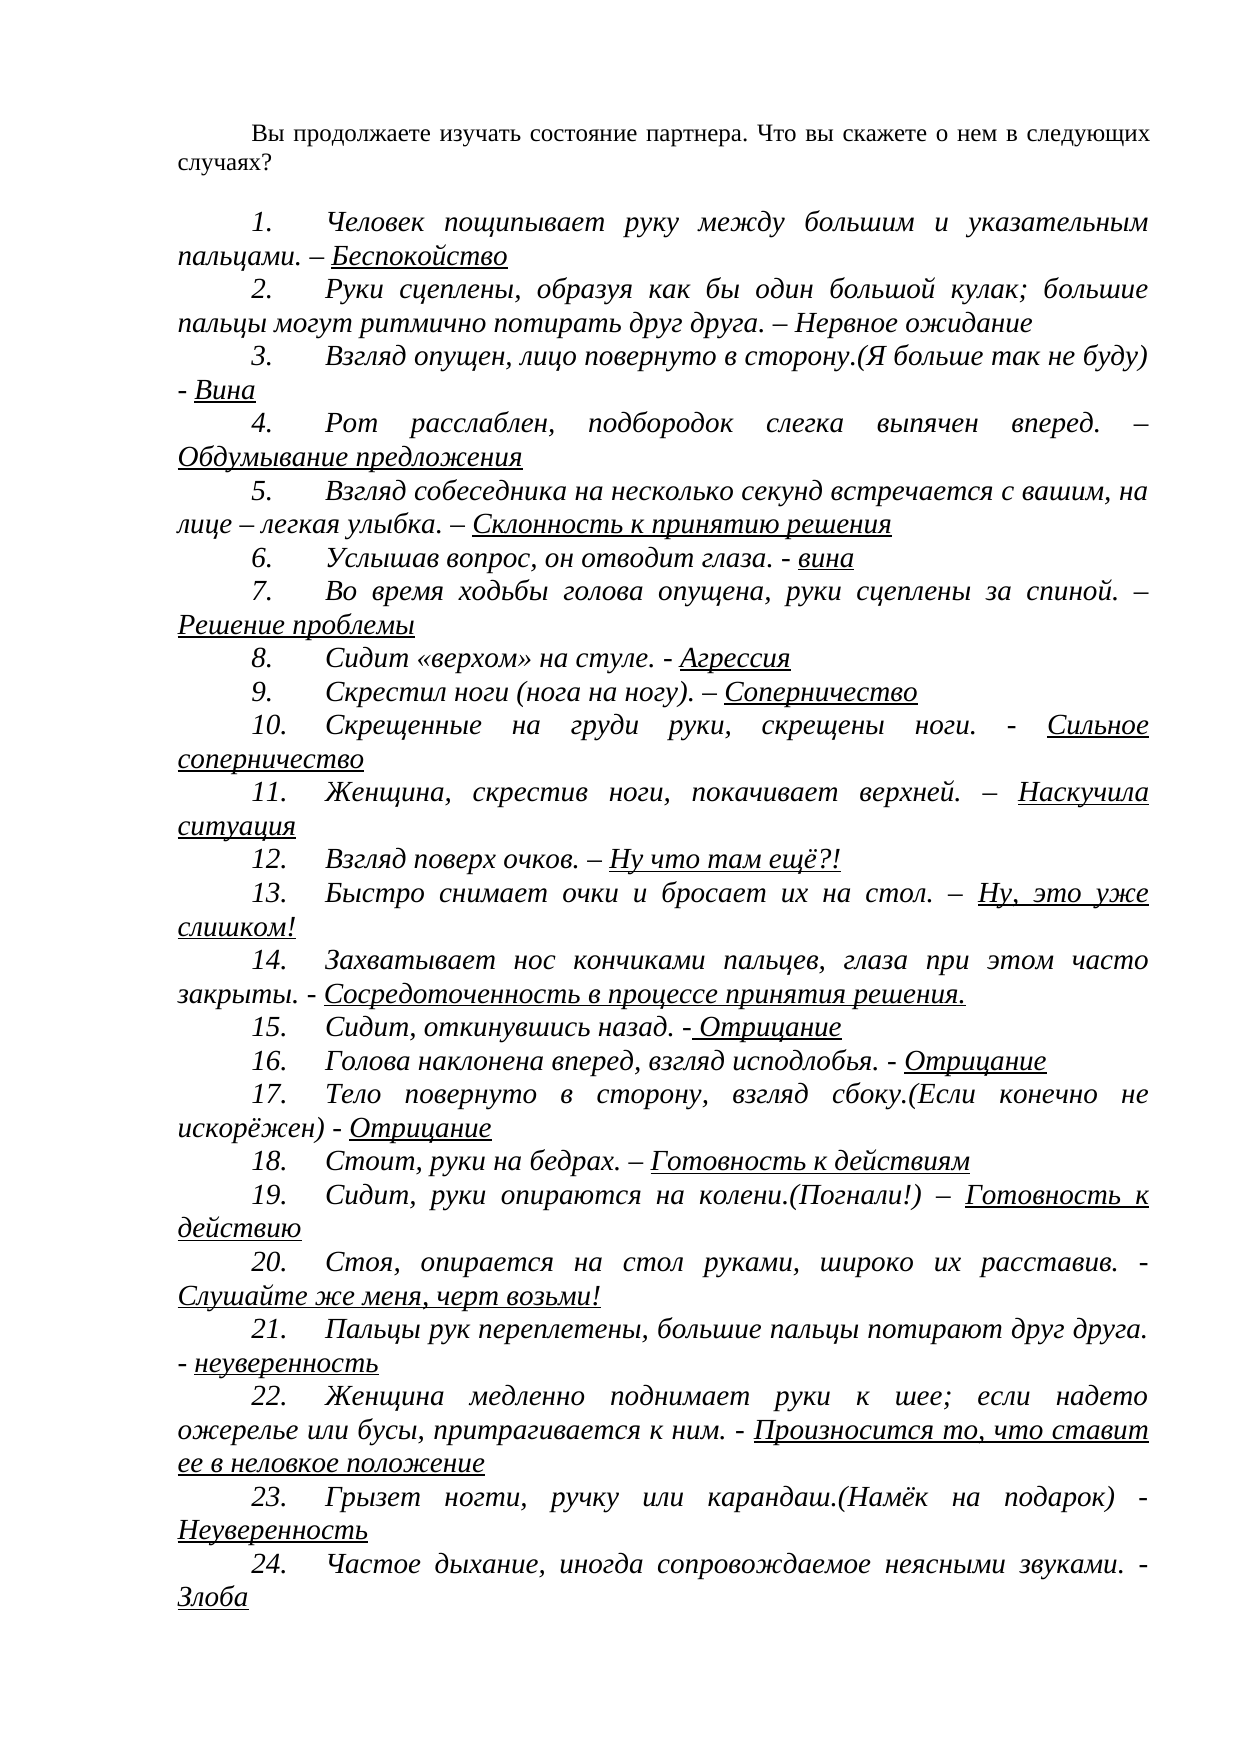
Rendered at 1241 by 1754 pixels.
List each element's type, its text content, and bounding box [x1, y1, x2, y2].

text Вы продолжаете изучать состояние партнера. Что вы скажете о нем в следующих случаях? [177, 118, 1152, 176]
list Взгляд поверх очков. – Ну что там ещё?! [177, 842, 1152, 875]
list Человек пощипывает руку между большим и указательным пальцами. – Беспокойство [177, 204, 1152, 271]
list Стоя, опирается на стол руками, широко их расставив. - Слушайте же меня, черт возьми! [177, 1244, 1152, 1311]
list Скрестил ноги (нога на ногу). – Соперничество [177, 674, 1152, 707]
list Голова наклонена вперед, взгляд исподлобья. - Отрицание [177, 1043, 1152, 1076]
list Быстро снимает очки и бросает их на стол. – Ну, это уже слишком! [177, 875, 1152, 942]
list Услышав вопрос, он отводит глаза. - вина [177, 540, 1152, 573]
list Грызет ногти, ручку или карандаш.(Намёк на подарок) - Неуверенность [177, 1479, 1152, 1546]
list Скрещенные на груди руки, скрещены ноги. - Сильное соперничество [177, 707, 1152, 774]
list Тело повернуто в сторону, взгляд сбоку.(Если конечно не искорёжен) - Отрицание [177, 1076, 1152, 1143]
list Сидит, откинувшись назад. - Отрицание [177, 1009, 1152, 1043]
list Сидит «верхом» на стуле. - Агрессия [177, 640, 1152, 674]
list Частое дыхание, иногда сопровождаемое неясными звуками. - Злоба [177, 1546, 1152, 1613]
list Женщина медленно поднимает руки к шее; если надето ожерелье или бусы, притрагивается к ним. - Произносится то, что ставит ее в неловкое положение [177, 1378, 1152, 1479]
list Во время ходьбы голова опущена, руки сцеплены за спиной. – Решение проблемы [177, 573, 1152, 640]
list Сидит, руки опираются на колени.(Погнали!) – Готовность к действию [177, 1177, 1152, 1244]
list Захватывает нос кончиками пальцев, глаза при этом часто закрыты. - Сосредоточенность в процессе принятия решения. [177, 942, 1152, 1009]
list Взгляд опущен, лицо повернуто в сторону.(Я больше так не буду) - Вина [177, 338, 1152, 406]
list Рот расслаблен, подбородок слегка выпячен вперед. – Обдумывание предложения [177, 406, 1152, 473]
list Стоит, руки на бедрах. – Готовность к действиям [177, 1143, 1152, 1177]
list Женщина, скрестив ноги, покачивает верхней. – Наскучила ситуация [177, 774, 1152, 842]
list Пальцы рук переплетены, большие пальцы потирают друг друга. - неуверенность [177, 1311, 1152, 1378]
list Взгляд собеседника на несколько секунд встречается с вашим, на лице – легкая улыбка. – Склонность к принятию решения [177, 473, 1152, 540]
list Руки сцеплены, образуя как бы один большой кулак; большие пальцы могут ритмично потирать друг друга. – Нервное ожидание [177, 271, 1152, 338]
